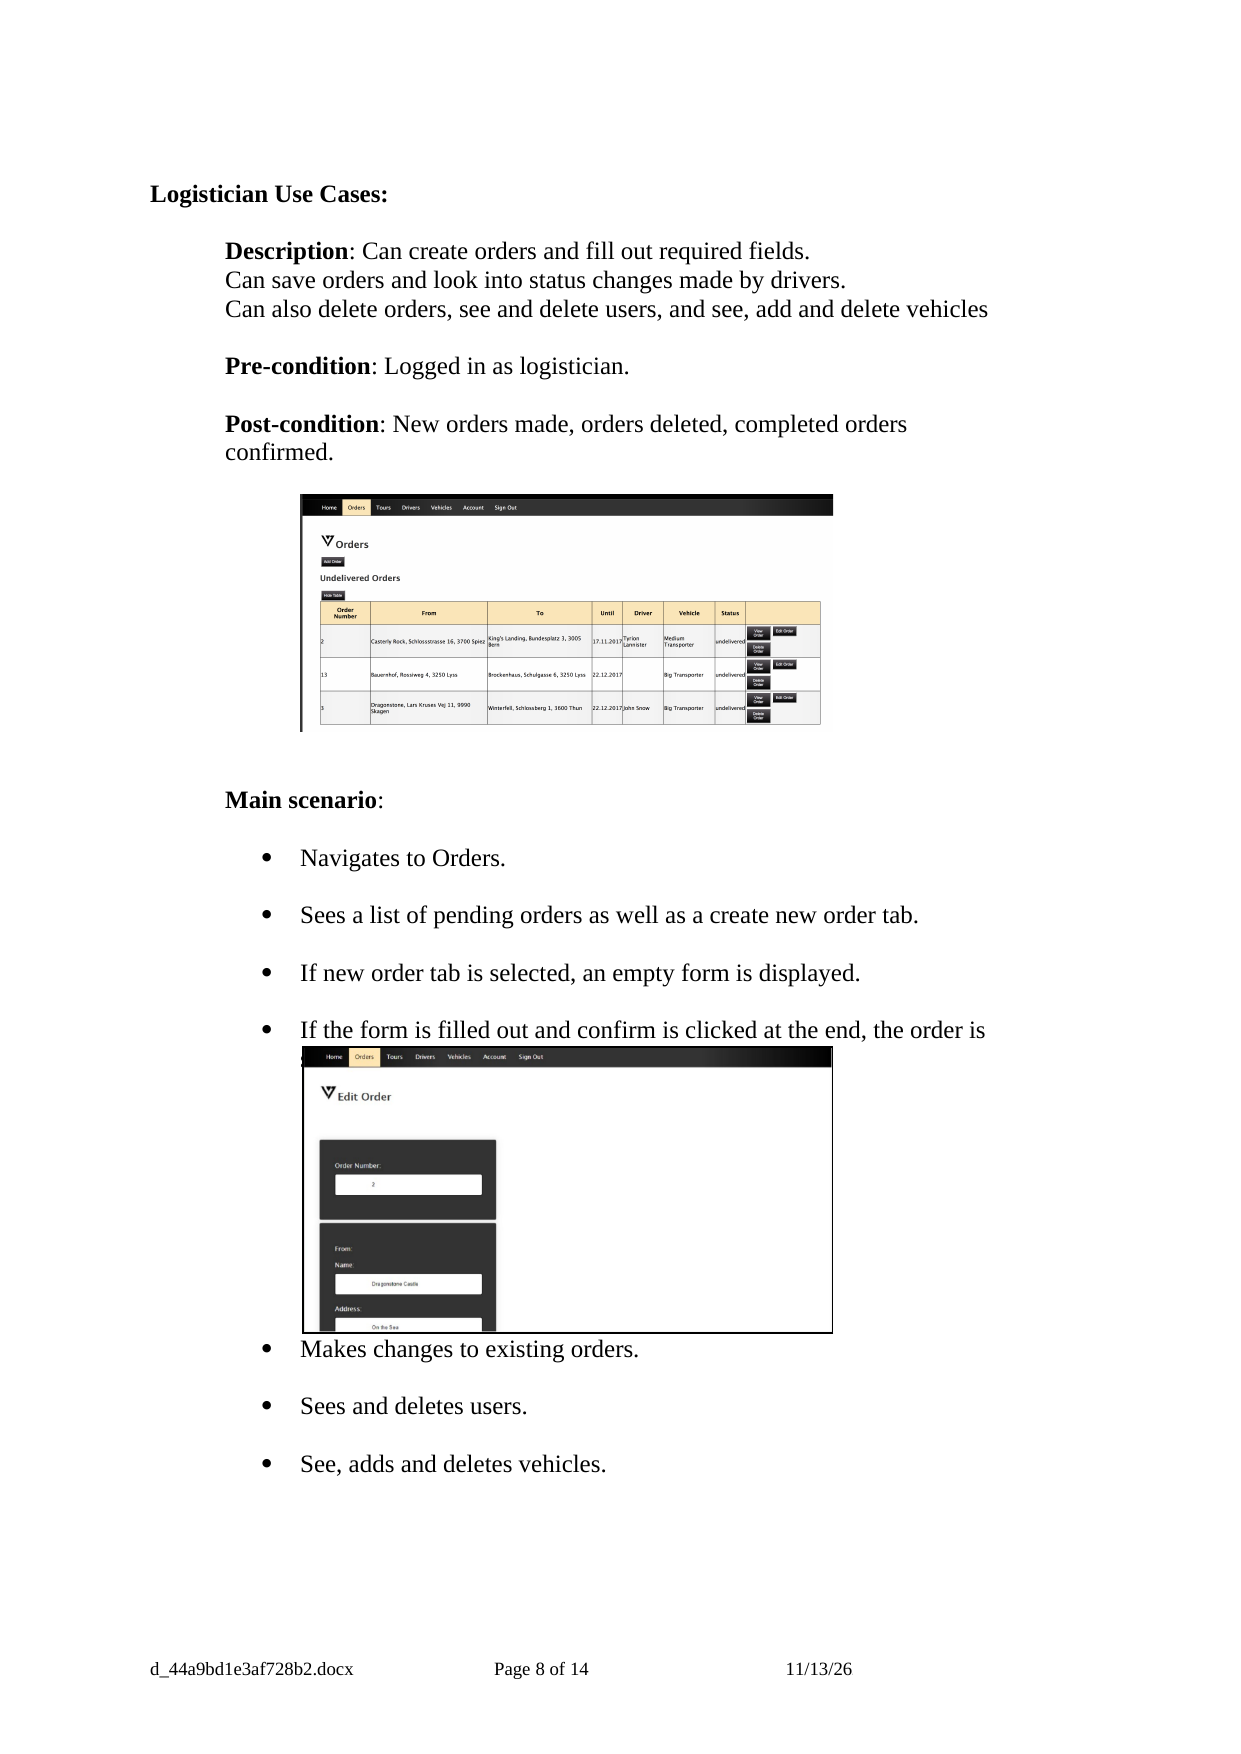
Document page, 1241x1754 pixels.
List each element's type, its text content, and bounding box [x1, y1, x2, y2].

list Sees and deletes users. [262, 1391, 1015, 1420]
list Sees a list of pending orders as well as a create new order tab. [262, 900, 1015, 929]
picture [300, 494, 834, 732]
text Description: Can create orders and fill out required fields. [225, 236, 1015, 265]
text Main scenario: [225, 785, 1015, 814]
text Pre-condition: Logged in as logistician. [225, 351, 1015, 380]
list Navigates to Orders. [262, 843, 1015, 871]
picture [304, 1048, 832, 1332]
text Can save orders and look into status changes made by drivers. [225, 265, 1015, 294]
list See, adds and deletes vehicles. [262, 1449, 1015, 1478]
list If the form is filled out and confirm is clicked at the end, the order is saved and made visible for the drivers. [262, 1015, 1015, 1073]
text Logistician Use Cases: [150, 179, 1015, 207]
text Post-condition: New orders made, orders deleted, completed orders confirmed. [225, 409, 1015, 466]
list If new order tab is selected, an empty form is displayed. [262, 958, 1015, 986]
text Can also delete orders, see and delete users, and see, add and delete vehicles [225, 294, 1015, 322]
